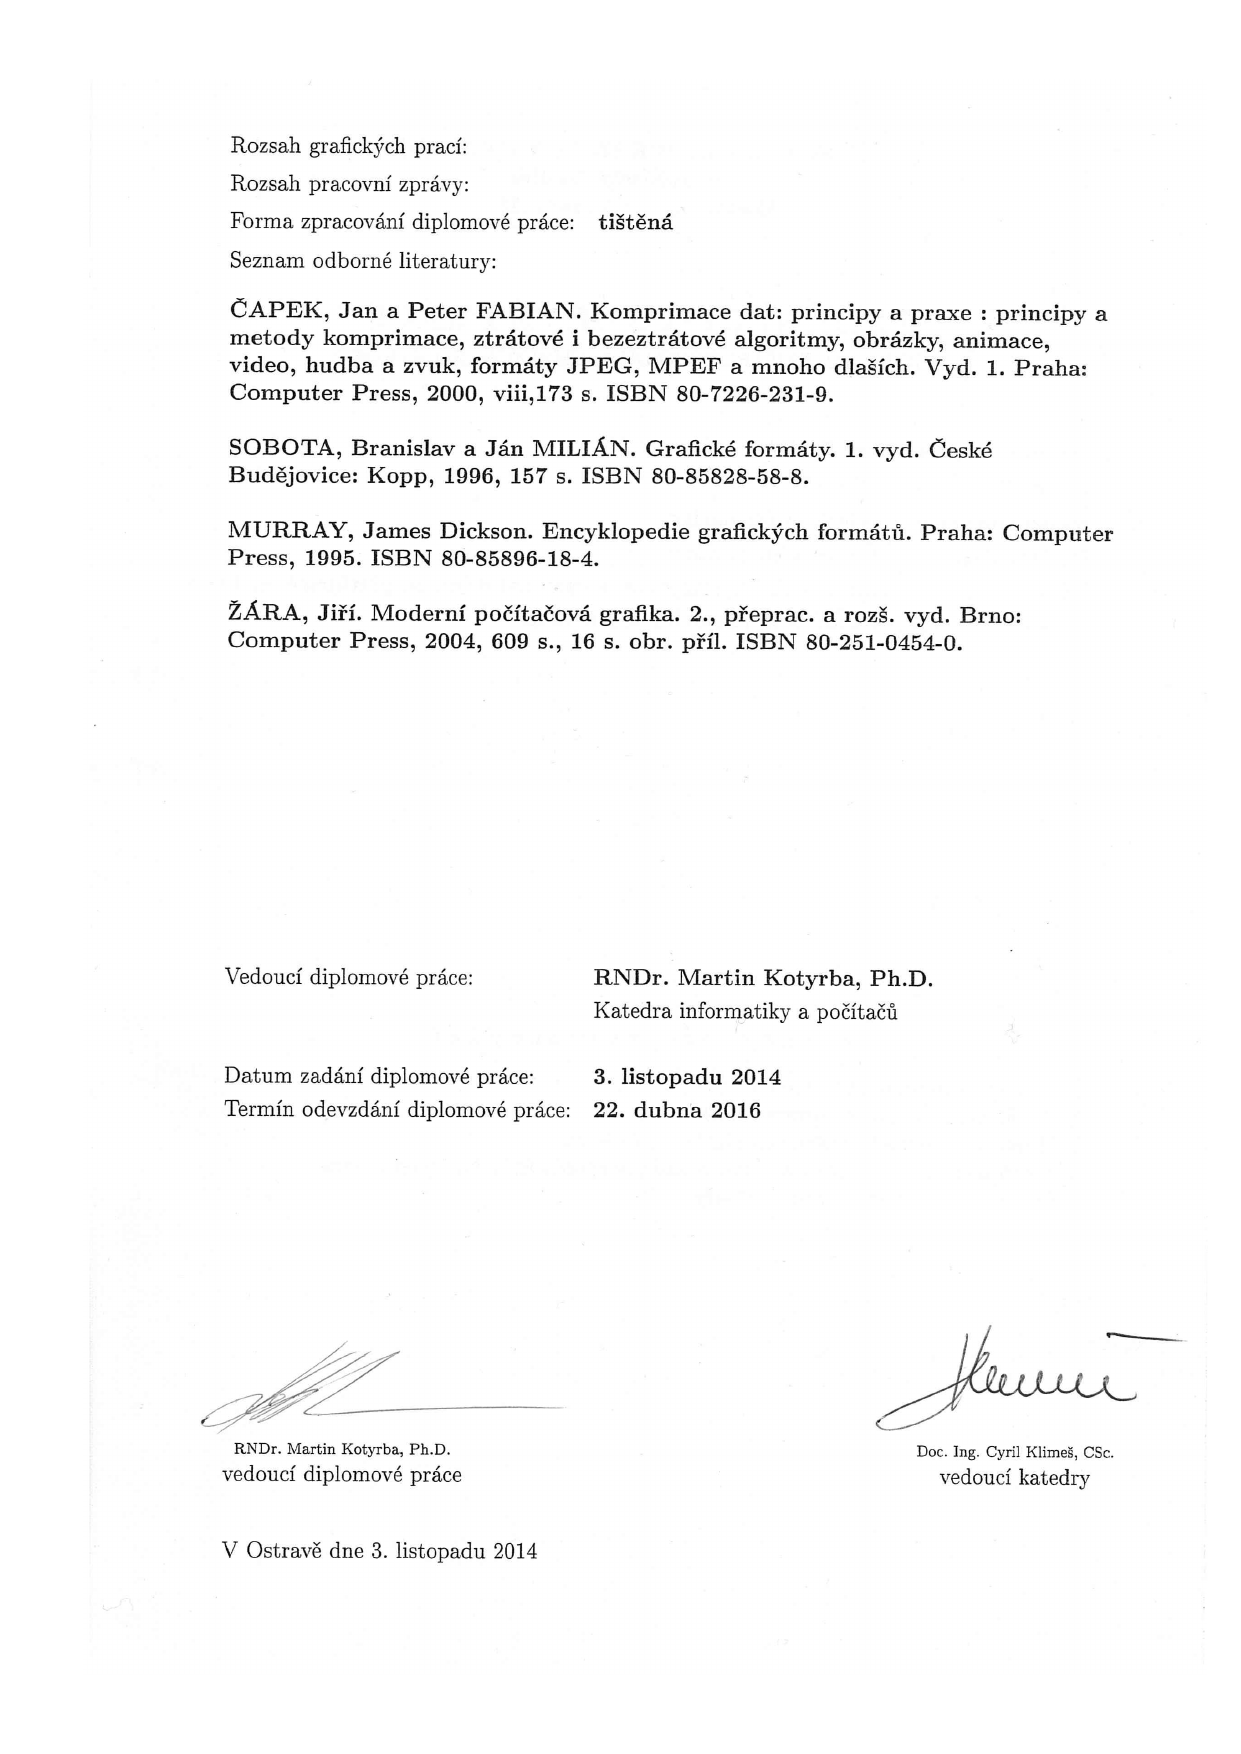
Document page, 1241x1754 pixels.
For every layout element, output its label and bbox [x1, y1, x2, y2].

picture [82, 79, 1208, 1675]
